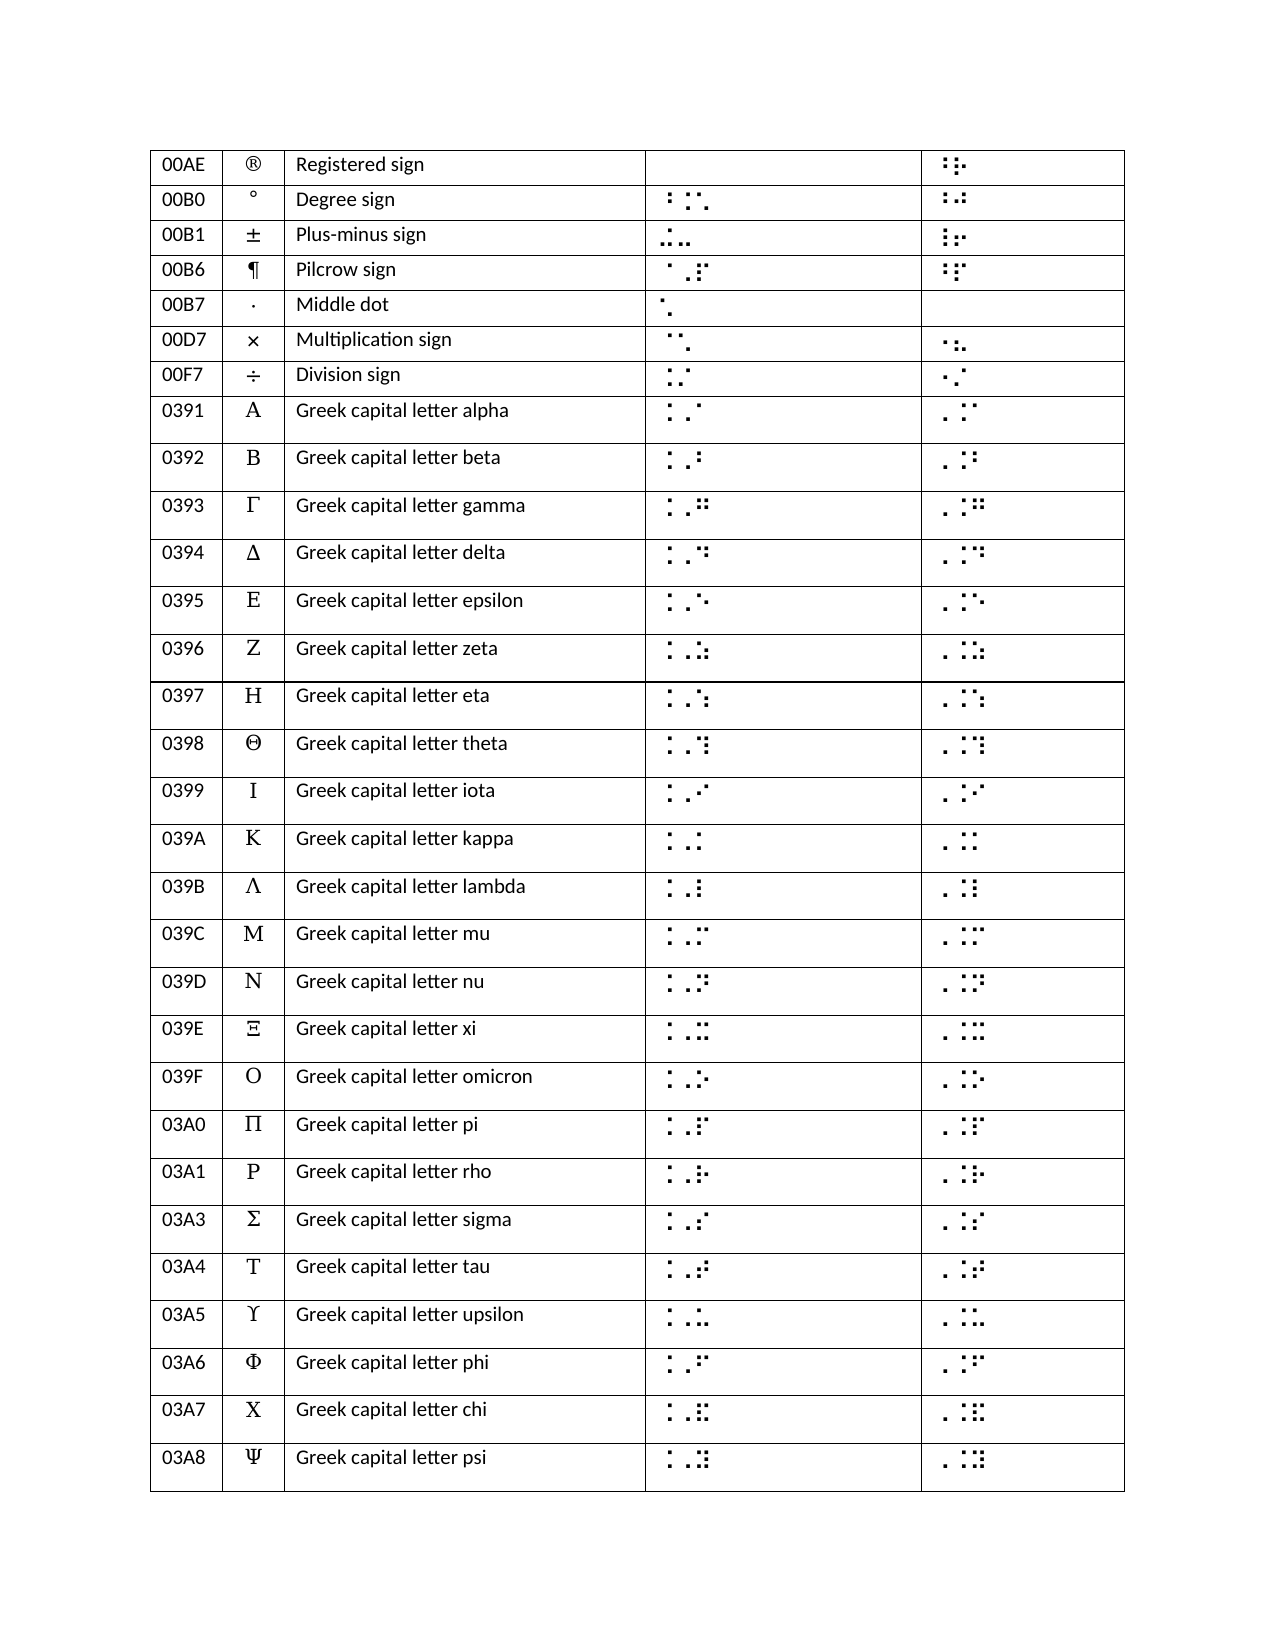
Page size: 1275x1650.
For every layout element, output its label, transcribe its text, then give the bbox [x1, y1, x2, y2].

table_cell 0399 [151, 778, 222, 824]
table_cell 0394 [151, 540, 222, 586]
table_cell ⠐⠌ [922, 362, 1124, 396]
table_cell ⠨⠠⠃ [646, 444, 921, 491]
table_cell Greek capital letter kappa [285, 825, 645, 872]
table_cell Multiplication sign [285, 327, 645, 361]
table_cell ⠠⠨⠯ [922, 1396, 1124, 1443]
table_cell 0398 [151, 730, 222, 777]
table_cell ⠨⠠⠯ [646, 1396, 921, 1443]
table_cell 039E [151, 1016, 222, 1062]
table_cell ÷ [223, 362, 284, 396]
table_cell Β [223, 444, 284, 491]
table_cell ⠠⠨⠅ [922, 825, 1124, 872]
table_cell 03A1 [151, 1159, 222, 1205]
table_cell ⠠⠨⠎ [922, 1206, 1124, 1253]
table_cell Greek capital letter phi [285, 1349, 645, 1395]
table_cell Π [223, 1111, 284, 1157]
table_cell ¶ [223, 256, 284, 290]
table_cell · [223, 291, 284, 326]
table_cell ⠠⠨⠏ [922, 1111, 1124, 1157]
table_cell ⠠⠨⠝ [922, 968, 1124, 1014]
table_cell Α [223, 397, 284, 443]
table_cell ⠸⠖ [922, 221, 1124, 255]
table_cell 039D [151, 968, 222, 1014]
table_cell Ι [223, 778, 284, 824]
table_cell ⠡ [646, 291, 921, 326]
table_cell ⠠⠨⠃ [922, 444, 1124, 491]
table_cell ⠨⠠⠅ [646, 825, 921, 872]
table_cell ⠨⠠⠽ [646, 1444, 921, 1491]
table_cell ⠨⠠⠙ [646, 540, 921, 586]
table_cell 03A4 [151, 1254, 222, 1300]
table_cell Ε [223, 587, 284, 634]
table_cell ⠨⠠⠎ [646, 1206, 921, 1253]
table_cell Δ [223, 540, 284, 586]
table_cell ⠠⠨⠍ [922, 920, 1124, 967]
table_cell ⠨⠠⠵ [646, 635, 921, 681]
table_cell ⠠⠨⠗ [922, 1159, 1124, 1205]
table_cell 03A7 [151, 1396, 222, 1443]
table_cell ⠨⠠⠕ [646, 1063, 921, 1110]
table_cell Ρ [223, 1159, 284, 1205]
table_cell ⠘⠚ [922, 186, 1124, 220]
table_cell Greek capital letter pi [285, 1111, 645, 1157]
table_cell Η [223, 683, 284, 729]
table_cell ⠨⠌ [646, 362, 921, 396]
table_cell 03A3 [151, 1206, 222, 1253]
table_cell Greek capital letter sigma [285, 1206, 645, 1253]
table_cell Τ [223, 1254, 284, 1300]
table_cell Greek capital letter epsilon [285, 587, 645, 634]
table_cell ⠠⠨⠑ [922, 587, 1124, 634]
table_cell [922, 291, 1124, 326]
table_cell Greek capital letter gamma [285, 492, 645, 538]
table_cell Λ [223, 873, 284, 919]
table_cell ⠈⠡ [646, 327, 921, 361]
table_cell ⠨⠠⠇ [646, 873, 921, 919]
table_cell ⠠⠨⠙ [922, 540, 1124, 586]
table_cell 039C [151, 920, 222, 967]
table_cell ⠨⠠⠥ [646, 1301, 921, 1348]
table_cell 0391 [151, 397, 222, 443]
table_cell 00B7 [151, 291, 222, 326]
table_cell Μ [223, 920, 284, 967]
table_cell ⠠⠨⠞ [922, 1254, 1124, 1300]
table_cell ⠐⠦ [922, 327, 1124, 361]
table_cell ⠨⠠⠏ [646, 1111, 921, 1157]
table_cell 03A8 [151, 1444, 222, 1491]
table_cell Ξ [223, 1016, 284, 1062]
table_cell ⠨⠠⠝ [646, 968, 921, 1014]
table_cell ⠨⠠⠑ [646, 587, 921, 634]
table_cell 0392 [151, 444, 222, 491]
table_cell Greek capital letter mu [285, 920, 645, 967]
table_cell ⠨⠠⠁ [646, 397, 921, 443]
table_cell 0393 [151, 492, 222, 538]
table_cell Greek capital letter psi [285, 1444, 645, 1491]
table_cell ⠠⠨⠥ [922, 1301, 1124, 1348]
table_cell ⠘⠨⠡ [646, 186, 921, 220]
table_cell ⠨⠠⠞ [646, 1254, 921, 1300]
table_cell Greek capital letter iota [285, 778, 645, 824]
table_cell Registered sign [285, 151, 645, 185]
table_cell Ο [223, 1063, 284, 1110]
table_cell Greek capital letter rho [285, 1159, 645, 1205]
table_cell Ζ [223, 635, 284, 681]
table_cell Middle dot [285, 291, 645, 326]
table_cell 00B1 [151, 221, 222, 255]
table_cell ⠠⠨⠭ [922, 1016, 1124, 1062]
table_cell ⠨⠠⠍ [646, 920, 921, 967]
table_cell Κ [223, 825, 284, 872]
table_cell 03A6 [151, 1349, 222, 1395]
table_cell ⠈⠠⠏ [646, 256, 921, 290]
table_cell 039B [151, 873, 222, 919]
table_cell Greek capital letter lambda [285, 873, 645, 919]
table_cell 0396 [151, 635, 222, 681]
table_cell ⠨⠠⠛ [646, 492, 921, 538]
table_cell ⠠⠨⠁ [922, 397, 1124, 443]
table_cell ⠨⠠⠭ [646, 1016, 921, 1062]
table_cell Χ [223, 1396, 284, 1443]
table_cell Greek capital letter chi [285, 1396, 645, 1443]
table_cell ® [223, 151, 284, 185]
table_cell ⠠⠨⠽ [922, 1444, 1124, 1491]
table_cell 00AE [151, 151, 222, 185]
table_cell Degree sign [285, 186, 645, 220]
table_cell Γ [223, 492, 284, 538]
table_cell ⠨⠠⠱ [646, 683, 921, 729]
table_cell Greek capital letter xi [285, 1016, 645, 1062]
table_cell Θ [223, 730, 284, 777]
table_cell Ν [223, 968, 284, 1014]
table_cell ⠘⠏ [922, 256, 1124, 290]
table_cell Greek capital letter beta [285, 444, 645, 491]
table_cell ⠨⠠⠋ [646, 1349, 921, 1395]
table_cell ⠠⠨⠱ [922, 683, 1124, 729]
table_cell ⠨⠠⠊ [646, 778, 921, 824]
table_cell ± [223, 221, 284, 255]
table_cell ⠨⠠⠹ [646, 730, 921, 777]
table_cell 039F [151, 1063, 222, 1110]
table_cell 03A5 [151, 1301, 222, 1348]
table_cell Σ [223, 1206, 284, 1253]
table_cell × [223, 327, 284, 361]
table_cell Υ [223, 1301, 284, 1348]
table_cell ⠠⠨⠊ [922, 778, 1124, 824]
table_cell 00B6 [151, 256, 222, 290]
table_cell Greek capital letter theta [285, 730, 645, 777]
table_cell Ψ [223, 1444, 284, 1491]
table_cell 0397 [151, 683, 222, 729]
table_cell Division sign [285, 362, 645, 396]
table_cell ⠠⠨⠹ [922, 730, 1124, 777]
table_cell 03A0 [151, 1111, 222, 1157]
table_cell Greek capital letter eta [285, 683, 645, 729]
table_cell ⠠⠨⠵ [922, 635, 1124, 681]
table_cell Greek capital letter zeta [285, 635, 645, 681]
table_cell Greek capital letter delta [285, 540, 645, 586]
table_cell ° [223, 186, 284, 220]
table_cell ⠠⠨⠇ [922, 873, 1124, 919]
table_cell 039A [151, 825, 222, 872]
table_cell ⠠⠨⠋ [922, 1349, 1124, 1395]
table_cell ⠠⠨⠕ [922, 1063, 1124, 1110]
table_cell 0395 [151, 587, 222, 634]
table_cell ⠘⠗ [922, 151, 1124, 185]
table_cell ⠠⠨⠛ [922, 492, 1124, 538]
table_cell ⠨⠠⠗ [646, 1159, 921, 1205]
table_cell Pilcrow sign [285, 256, 645, 290]
table_cell [646, 151, 921, 185]
table_cell Greek capital letter alpha [285, 397, 645, 443]
table_cell Plus-minus sign [285, 221, 645, 255]
table_cell ⠬⠤ [646, 221, 921, 255]
table_cell 00D7 [151, 327, 222, 361]
table_cell 00F7 [151, 362, 222, 396]
table_cell Greek capital letter upsilon [285, 1301, 645, 1348]
table_cell Φ [223, 1349, 284, 1395]
table_cell Greek capital letter tau [285, 1254, 645, 1300]
table_cell 00B0 [151, 186, 222, 220]
table_cell Greek capital letter omicron [285, 1063, 645, 1110]
table_cell Greek capital letter nu [285, 968, 645, 1014]
